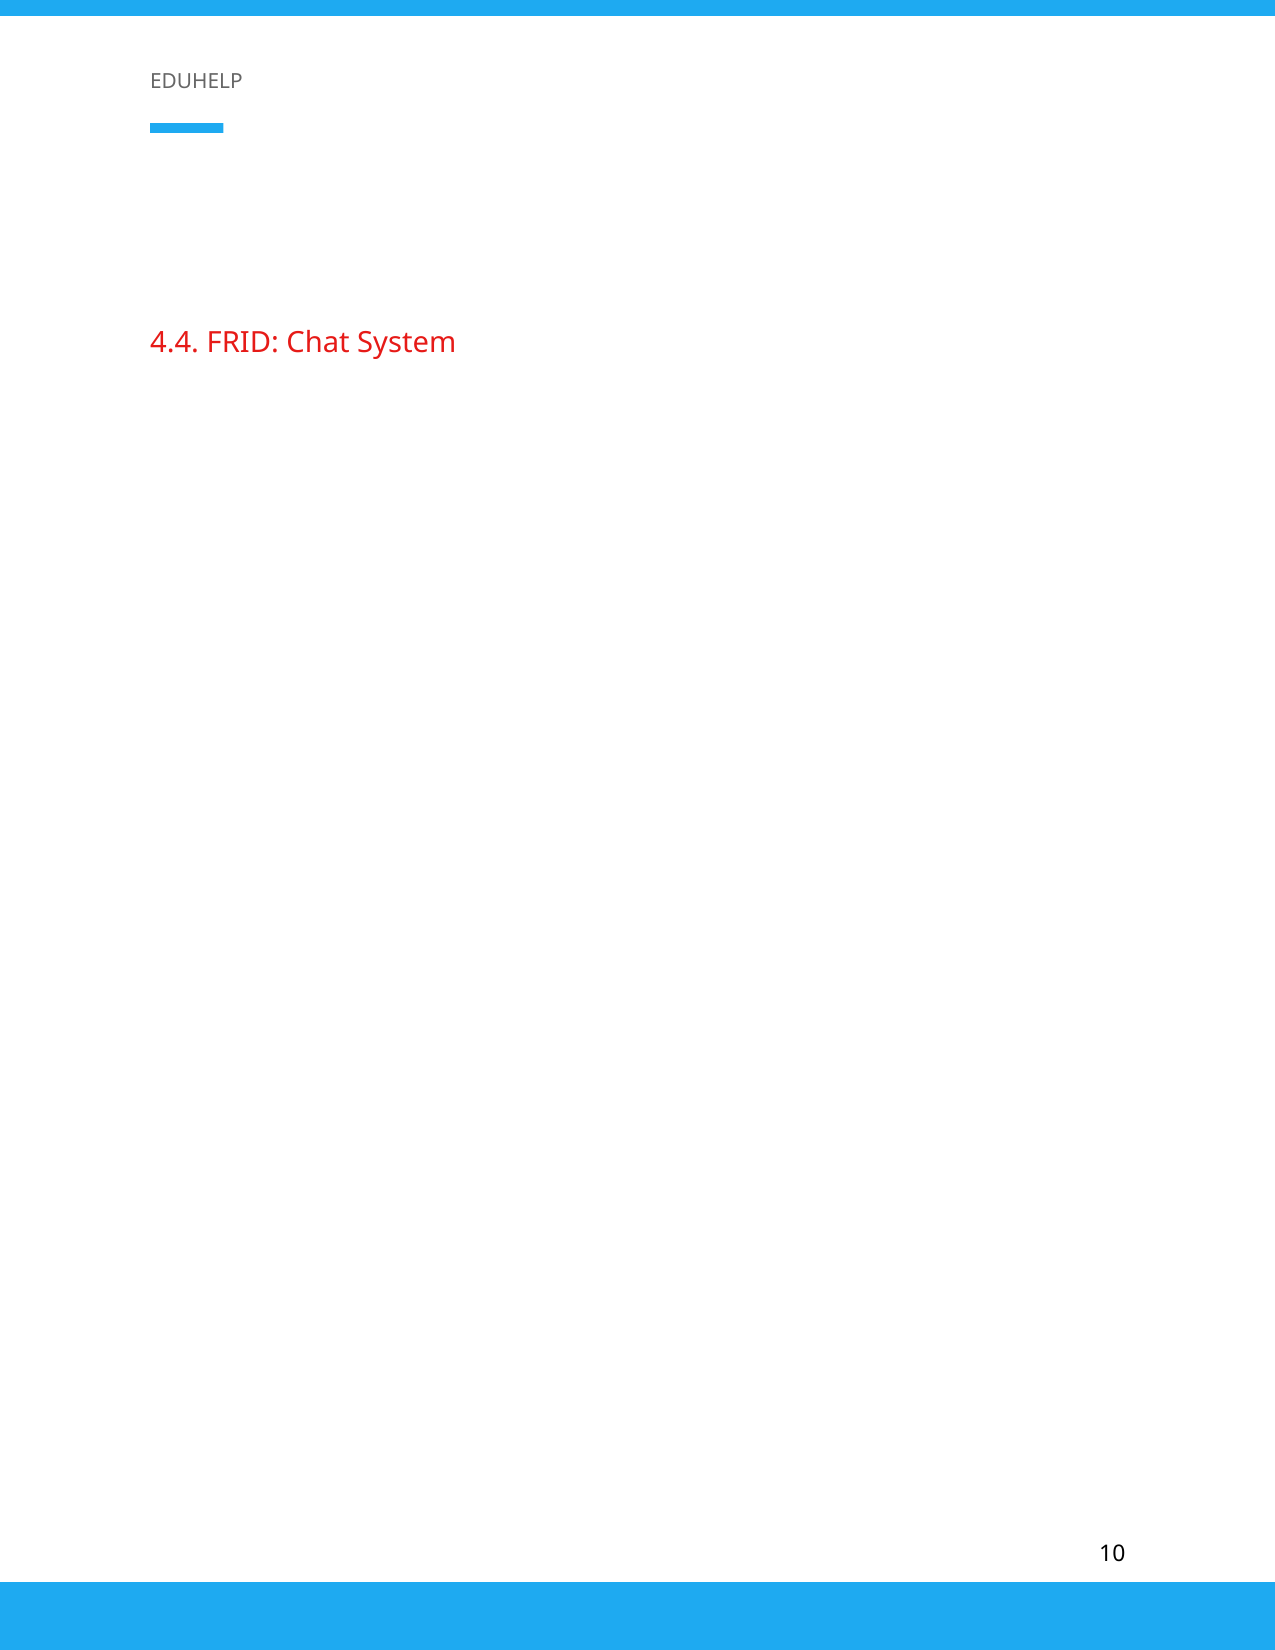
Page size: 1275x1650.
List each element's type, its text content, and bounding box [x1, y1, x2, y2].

picture [0, 0, 1275, 16]
picture [0, 1582, 1275, 1650]
picture [150, 123, 224, 133]
subtitle 4.4. FRID: Chat System [150, 322, 1125, 361]
